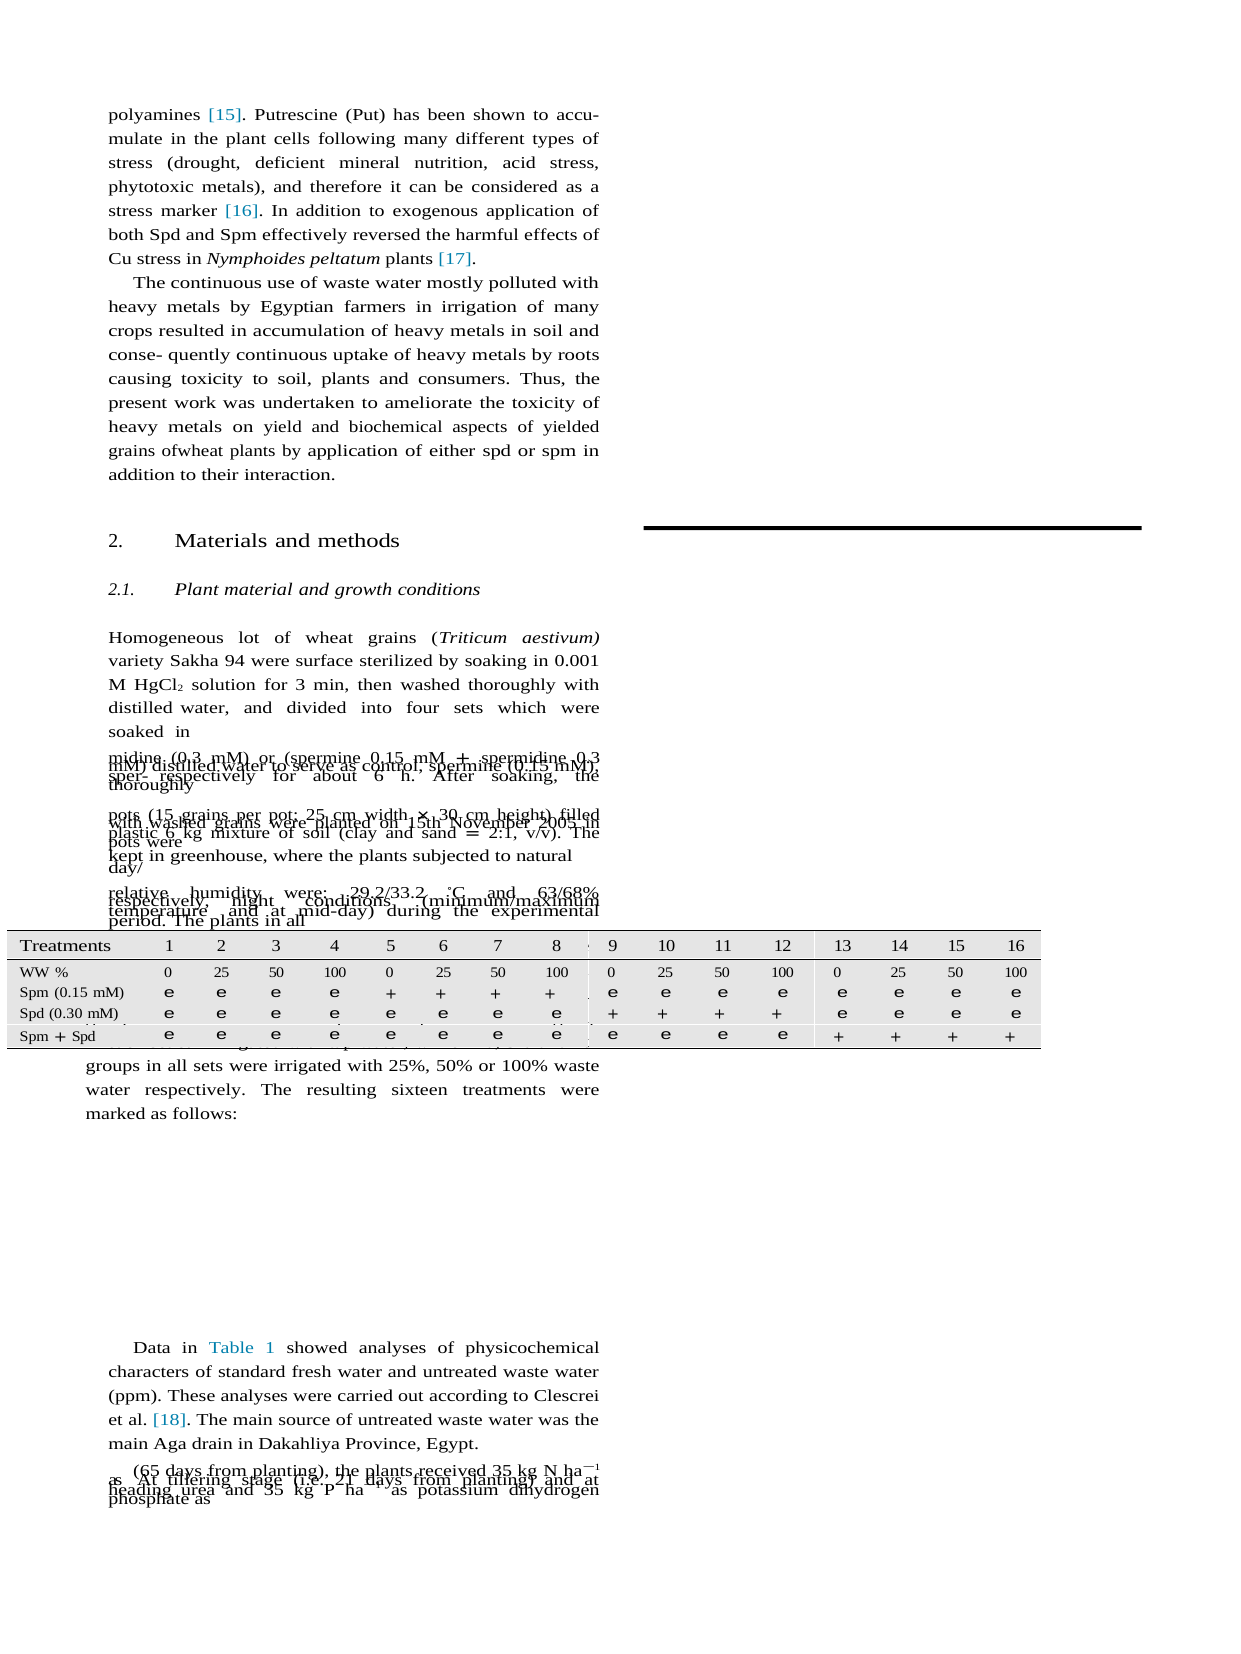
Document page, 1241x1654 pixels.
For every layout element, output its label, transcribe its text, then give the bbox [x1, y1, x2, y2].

text Homogeneous lot of wheat grains (Triticum aestivum) variety Sakha 94 were surface sterilized by soaking in 0.001 M HgCl2 solution for 3 min, then washed thoroughly with distilled water, and divided into four sets which were soaked in [108, 627, 600, 741]
subtitle Plant material and growth conditions [108, 579, 610, 599]
text midine (0.3 mM) or (spermine 0.15 mM + spermidine 0.3 mM) distilled water to serve as control, spermine (0.15 mM), sper- respectively for about 6 h. After soaking, the thoroughly [108, 755, 600, 794]
text kept in greenhouse, where the plants subjected to natural day/ [108, 851, 610, 876]
picture [252, 204, 256, 218]
picture [233, 205, 237, 216]
text relative humidity were: 29.2/33.2 ◦C and 63/68% respectively, night conditions (minimum/maximum temperature and at mid-day) during the experimental period. The plants in all [108, 891, 600, 929]
text pots (15 grains per pot; 25 cm width × 30 cm height) filled with washed grains were planted on 15th November 2005 in plastic 6 kg mixture of soil (clay and sand = 2:1, v/v). The pots were [108, 812, 600, 851]
text (65 days from planting), the plants received 35 kg N ha—1 as At tillering stage (i.e. 21 days from planting) and at heading urea and 35 kg P ha—1 as potassium dihydrogen phosphate as [108, 1469, 600, 1508]
picture [153, 1413, 158, 1427]
picture [226, 109, 233, 115]
text sets were irrigated to field capacity by normal tap water. Fifteen days after planting, the plants were thinned to five/ pot. On day 21 from sowing, the pots of each set were sub- divided into four groups each one contained 20 pots. The pots of the first group in each set still irrigated with tap water, while 2nd, 3rd and 4th groups in all sets were irrigated with 25%, 50% or 100% waste water respectively. The resulting sixteen treatments were marked as follows: [85, 1049, 600, 1123]
text The continuous use of waste water mostly polluted with heavy metals by Egyptian farmers in irrigation of many crops resulted in accumulation of heavy metals in soil and conse- quently continuous uptake of heavy metals by roots causing toxicity to soil, plants and consumers. Thus, the present work was undertaken to ameliorate the toxicity of heavy metals on yield and biochemical aspects of yielded grains ofwheat plants by application of either spd or spm in addition to their interaction. [108, 273, 600, 483]
text polyamines [15]. Putrescine (Put) has been shown to accu- mulate in the plant cells following many different types of stress (drought, deficient mineral nutrition, acid stress, phytotoxic metals), and therefore it can be considered as a stress marker [16]. In addition to exogenous application of both Spd and Spm effectively reversed the harmful effects of Cu stress in Nymphoides peltatum plants [17]. [108, 105, 600, 268]
subtitle Materials and methods [108, 529, 610, 552]
picture [180, 1413, 184, 1427]
text Data in Table 1 showed analyses of physicochemical characters of standard fresh water and untreated waste water (ppm). These analyses were carried out according to Clescrei et al. [18]. The main source of untreated waste water was the main Aga drain in Dakahliya Province, Egypt. [108, 1338, 600, 1453]
picture [456, 253, 464, 264]
